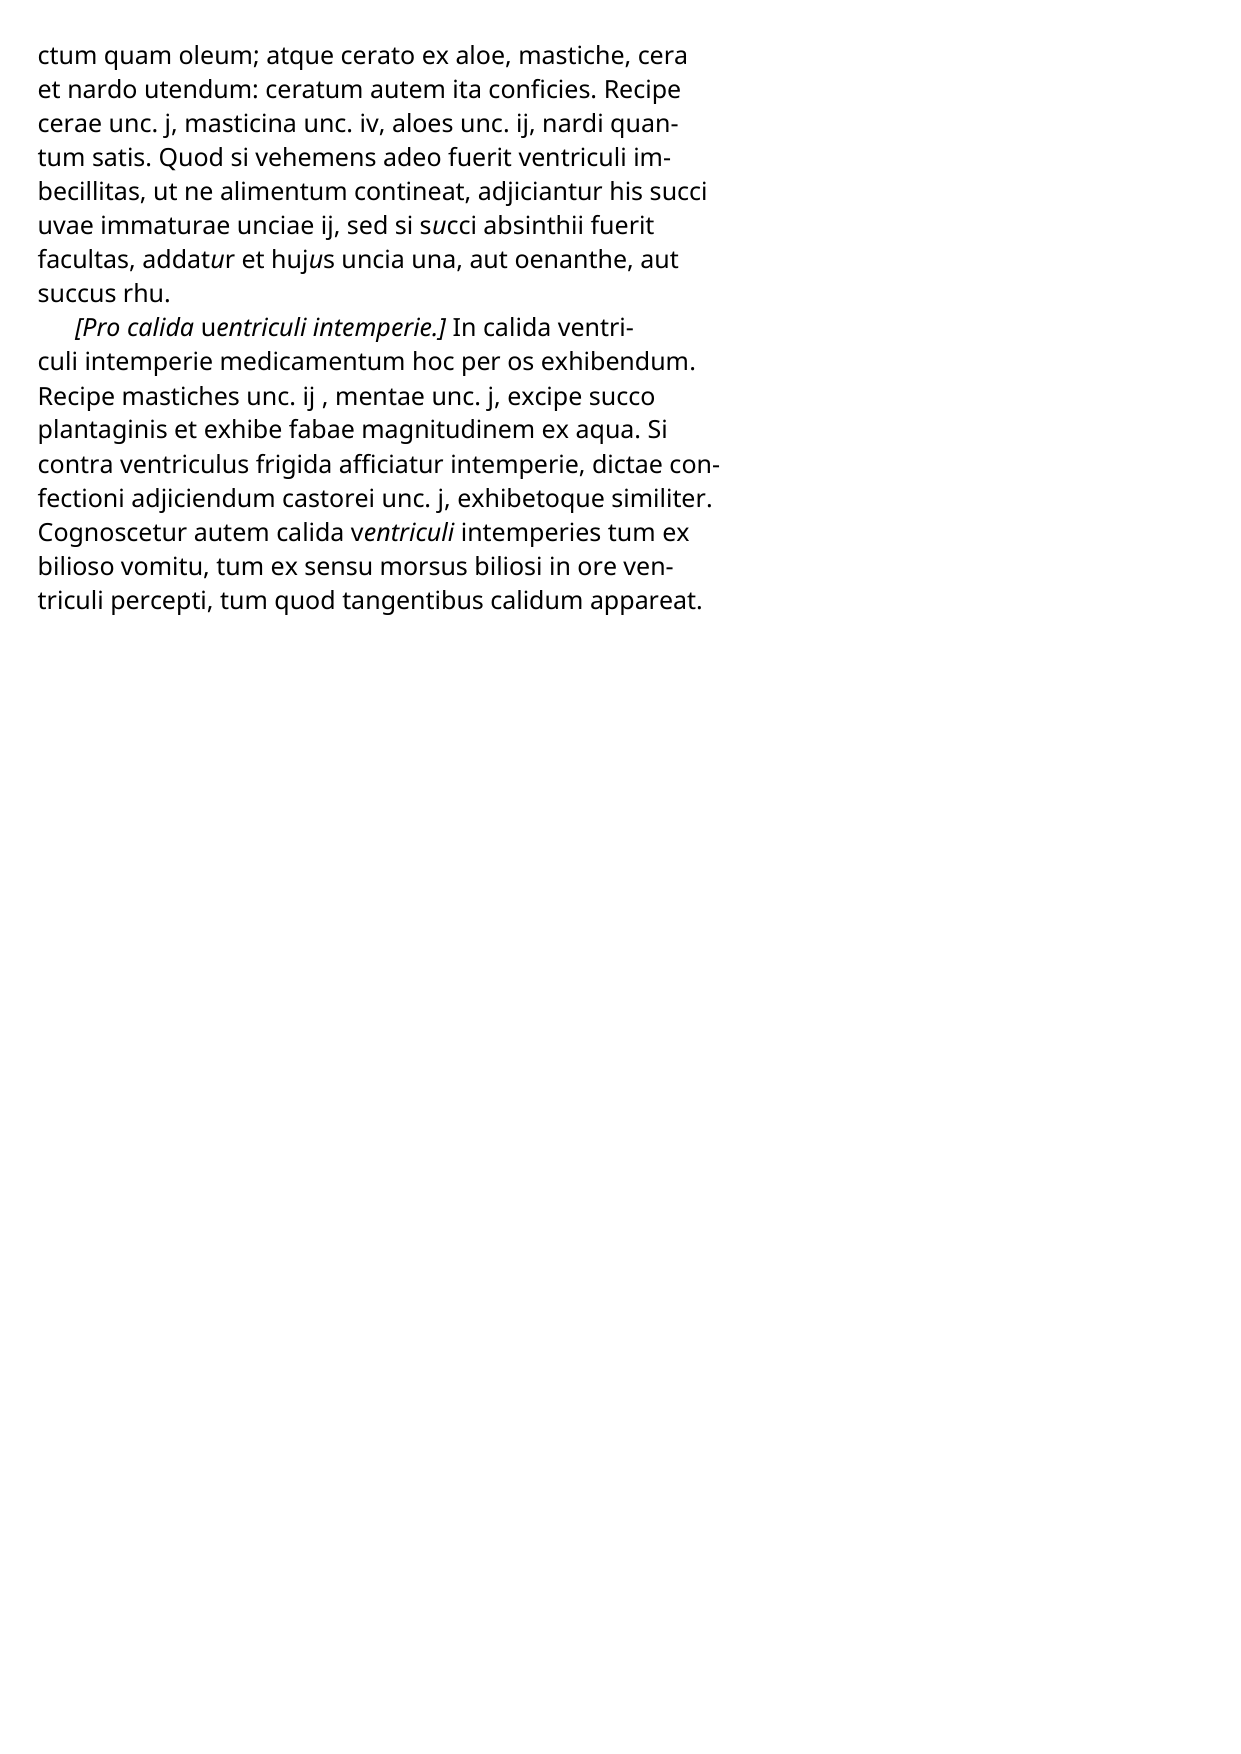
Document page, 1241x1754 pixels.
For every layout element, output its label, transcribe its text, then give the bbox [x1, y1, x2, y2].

text ctum quam oleum; atque cerato ex aloe, mastiche, cera et nardo utendum: ceratum autem ita conficies. Recipe cerae unc. j, masticina unc. iv, aloes unc. ij, nardi quan- tum satis. Quod si vehemens adeo fuerit ventriculi im- becillitas, ut ne alimentum contineat, adjiciantur his succi uvae immaturae unciae ij, sed si succi absinthii fuerit facultas, addatur et hujus uncia una, aut oenanthe, aut succus rhu. [37, 37, 1203, 310]
text [Pro calida uentriculi intemperie.] In calida ventri- culi intemperie medicamentum hoc per os exhibendum. Recipe mastiches unc. ij , mentae unc. j, excipe succo plantaginis et exhibe fabae magnitudinem ex aqua. Si contra ventriculus frigida afficiatur intemperie, dictae con- fectioni adjiciendum castorei unc. j, exhibetoque similiter. Cognoscetur autem calida ventriculi intemperies tum ex bilioso vomitu, tum ex sensu morsus biliosi in ore ven- triculi percepti, tum quod tangentibus calidum appareat. [37, 310, 1203, 617]
